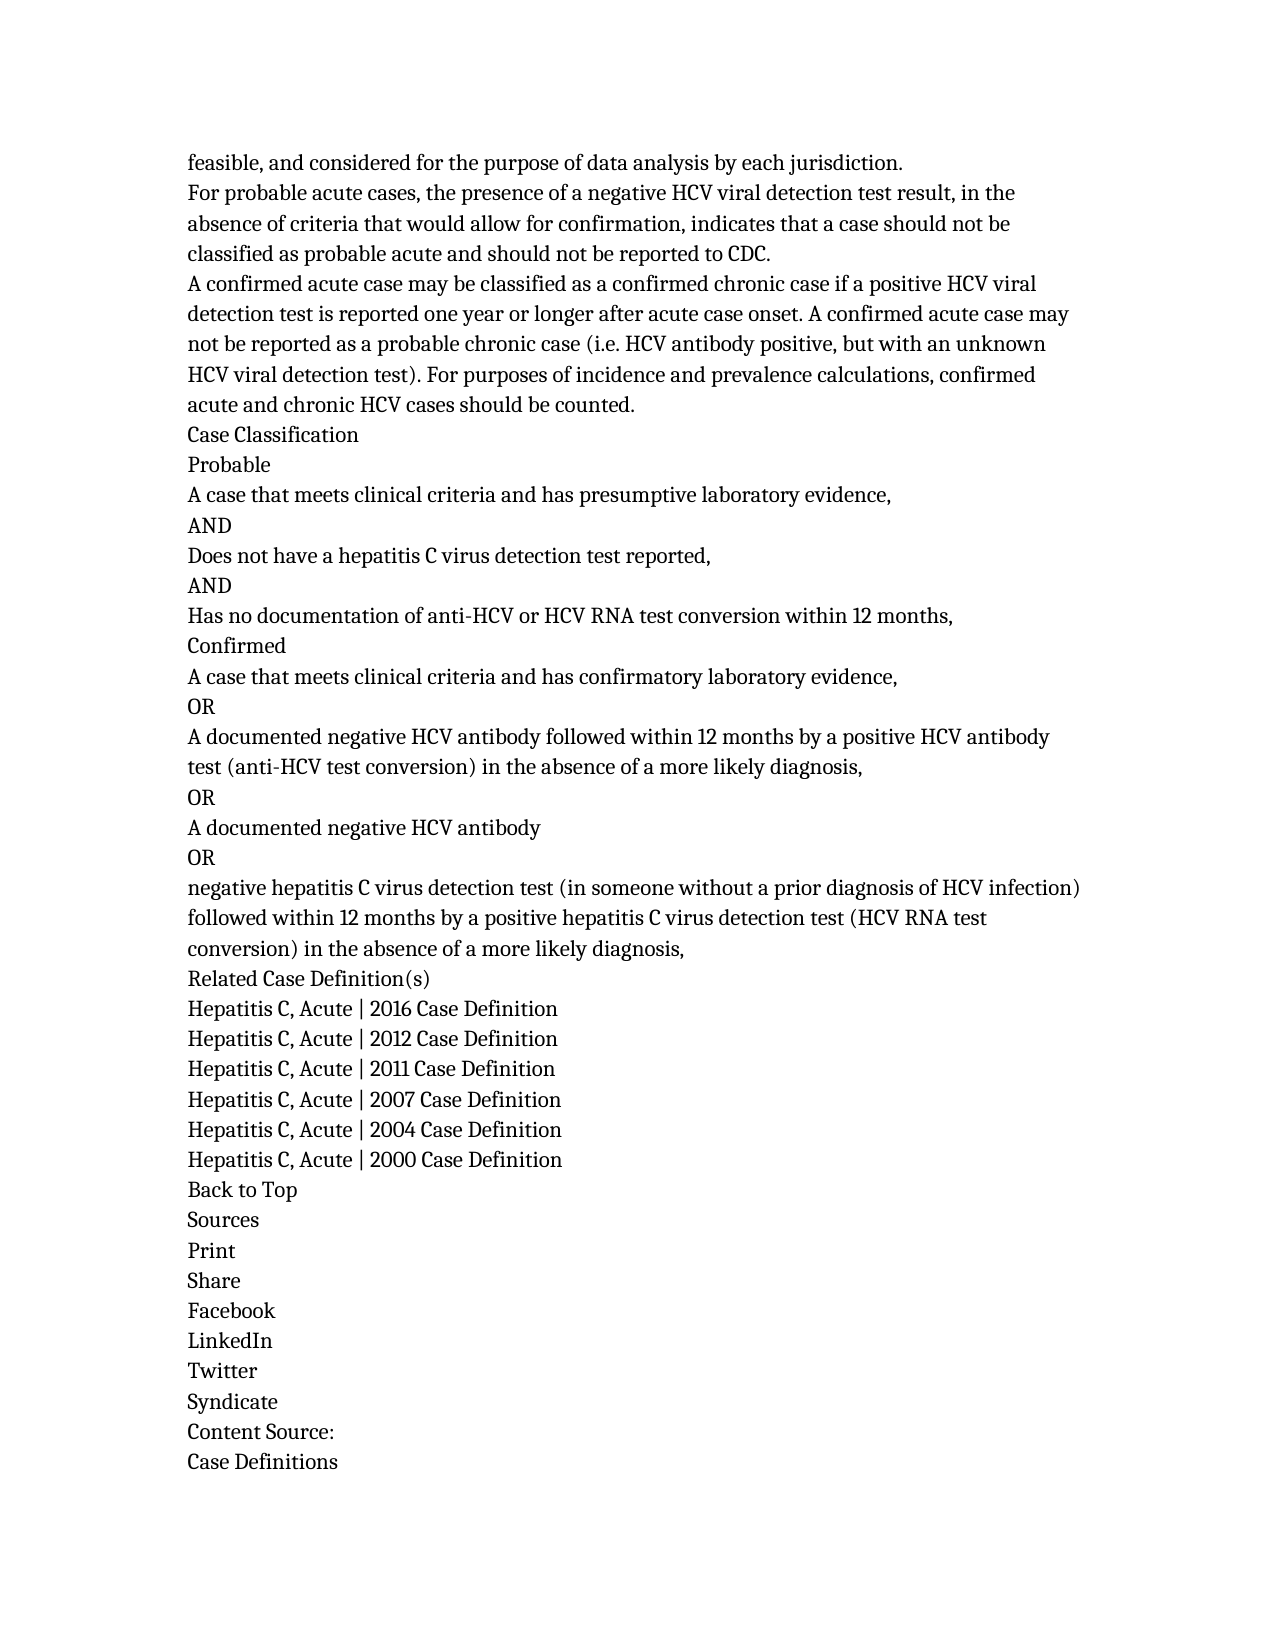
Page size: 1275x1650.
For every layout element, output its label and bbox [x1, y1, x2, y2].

text [187, 150, 1087, 1475]
